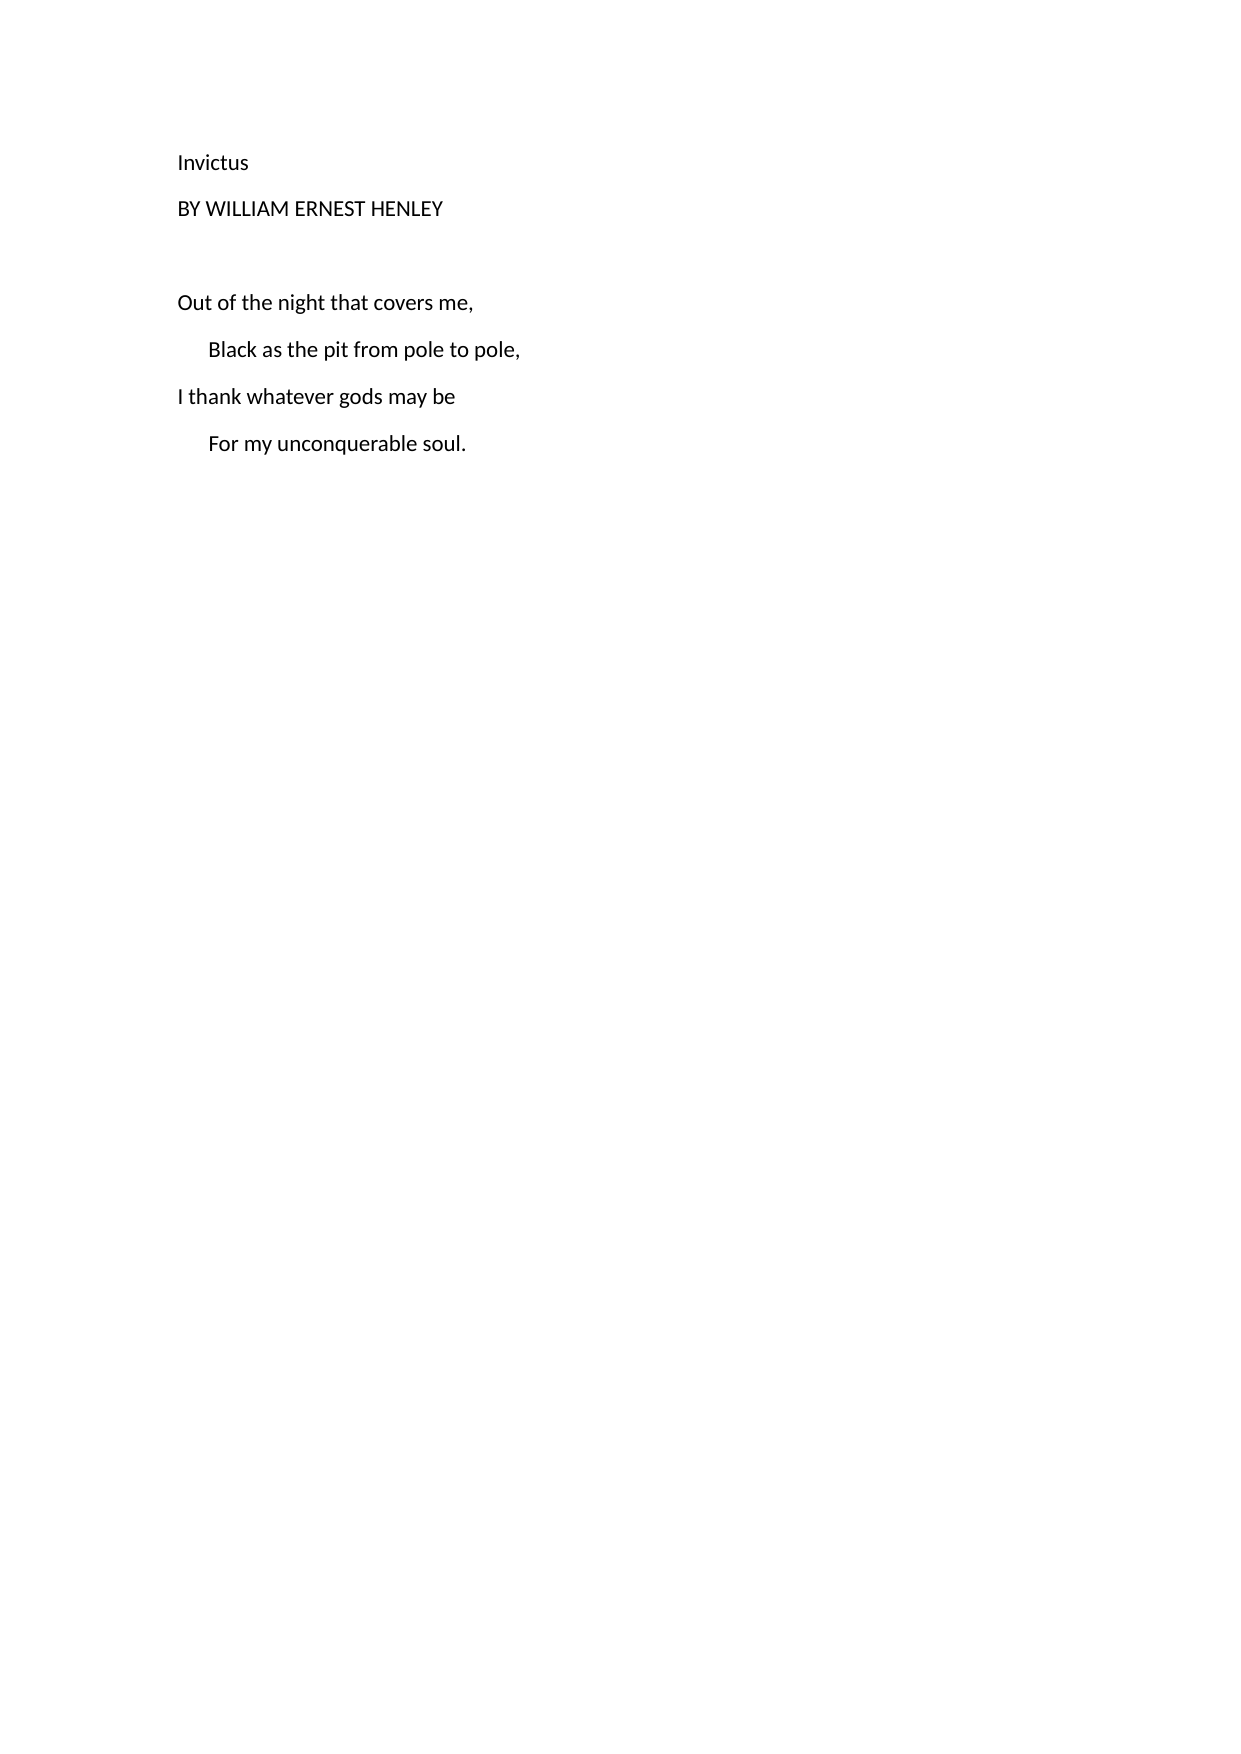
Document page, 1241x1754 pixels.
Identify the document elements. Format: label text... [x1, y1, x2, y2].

text BY WILLIAM ERNEST HENLEY [177, 194, 1063, 222]
text Invictus [177, 148, 1063, 176]
text For my unconquerable soul. [177, 429, 1063, 457]
text Out of the night that covers me, [177, 288, 1063, 316]
text Black as the pit from pole to pole, [177, 335, 1063, 363]
text I thank whatever gods may be [177, 382, 1063, 410]
